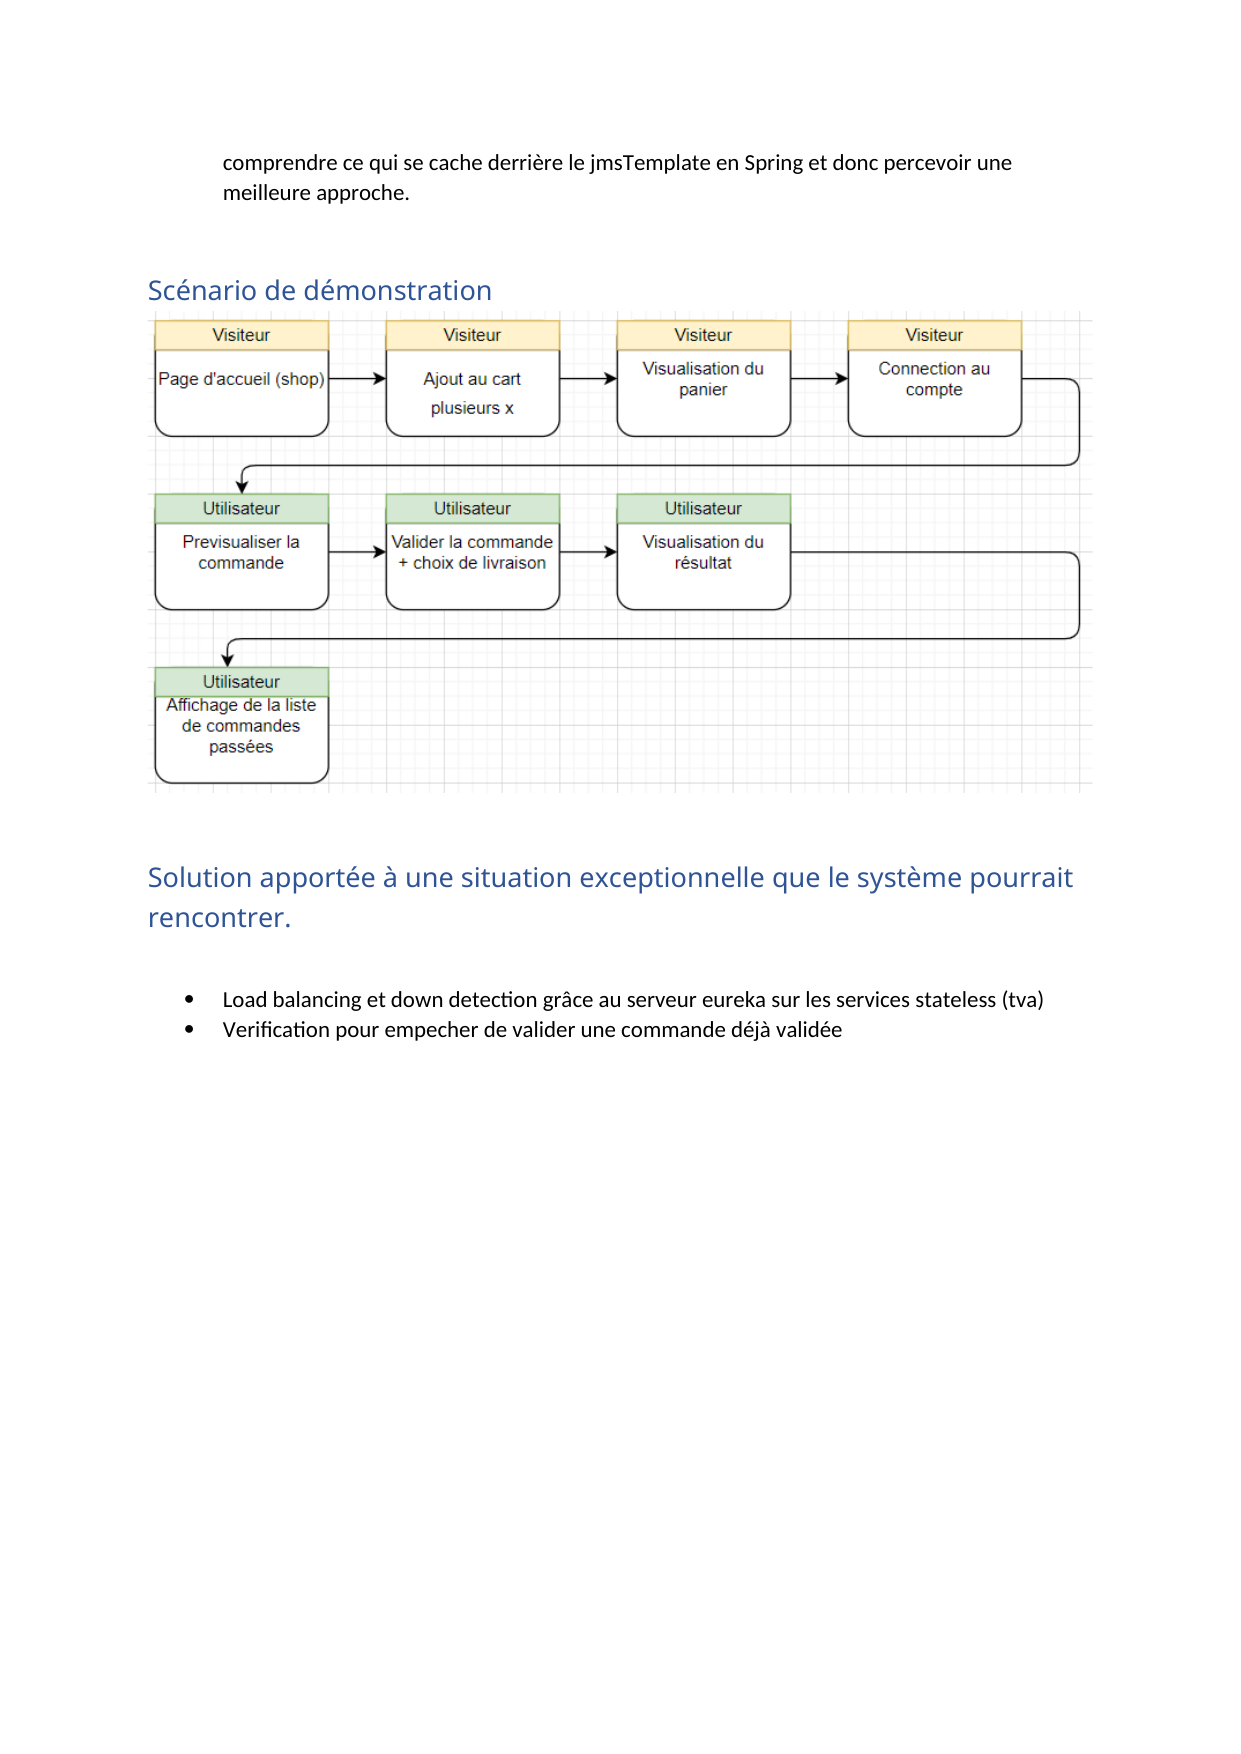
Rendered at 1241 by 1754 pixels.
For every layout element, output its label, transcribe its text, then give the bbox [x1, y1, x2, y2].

picture [147, 311, 1093, 793]
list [185, 148, 1093, 206]
list Load balancing et down detection grâce au serveur eureka sur les services stateless (tva) [185, 985, 1093, 1013]
list Verification pour empecher de valider une commande déjà validée [185, 1015, 1093, 1043]
subtitle Scénario de démonstration [148, 272, 1093, 308]
subtitle Solution apportée à une situation exceptionnelle que le système pourrait rencontrer. [148, 858, 1093, 935]
